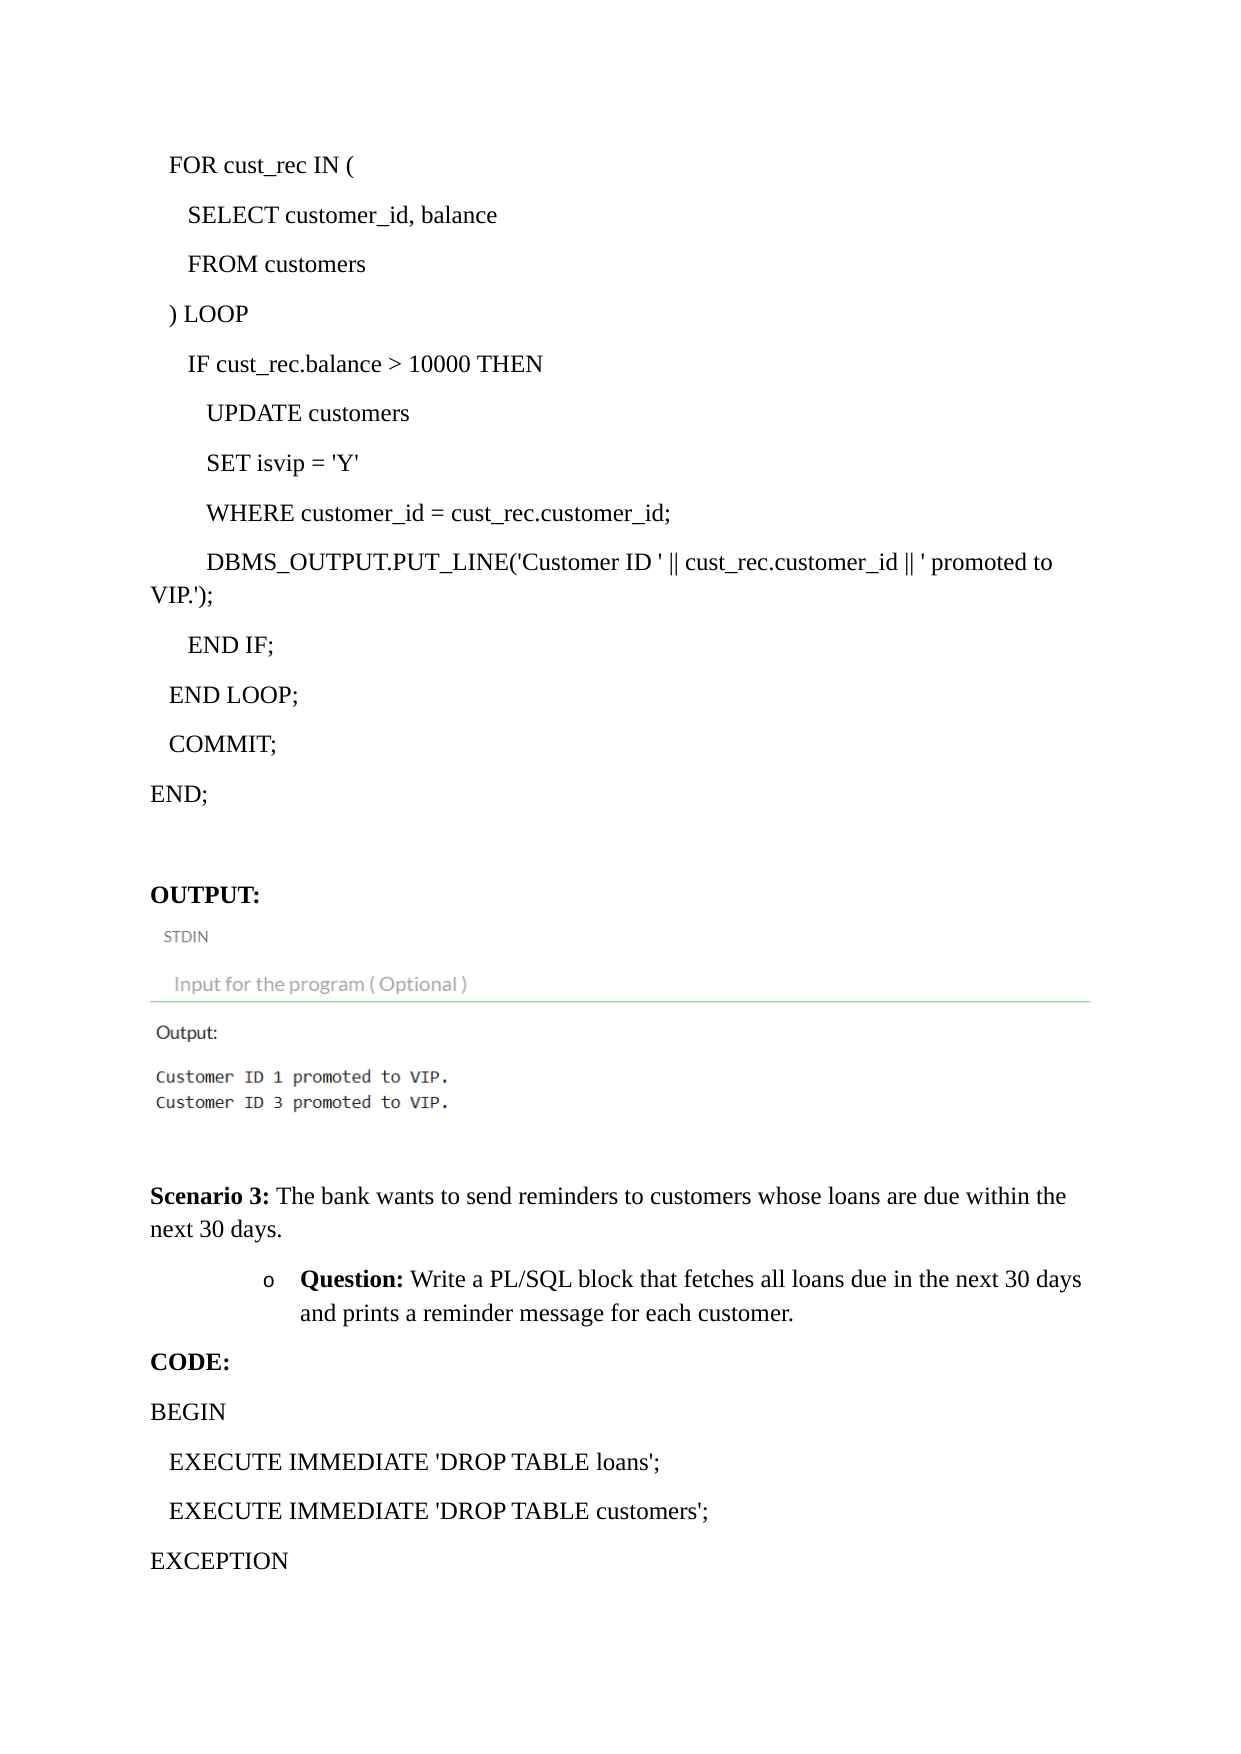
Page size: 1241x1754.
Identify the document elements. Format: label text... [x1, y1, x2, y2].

text EXCEPTION [150, 1546, 1090, 1575]
text ) LOOP [150, 299, 1090, 328]
text EXECUTE IMMEDIATE 'DROP TABLE customers'; [150, 1496, 1090, 1525]
text BEGIN [150, 1397, 1090, 1426]
text WHERE customer_id = cust_rec.customer_id; [150, 498, 1090, 527]
text SELECT customer_id, balance [150, 200, 1090, 228]
text END LOOP; [150, 680, 1090, 709]
text Scenario 3: The bank wants to send reminders to customers whose loans are due within the next 30 days. [150, 1181, 1090, 1243]
list Question: Write a PL/SQL block that fetches all loans due in the next 30 days and prints a reminder message for each customer. [262, 1264, 1090, 1326]
text END; [150, 779, 1090, 808]
text CODE: [150, 1347, 1090, 1376]
text OUTPUT: [150, 881, 1090, 909]
text SET isvip = 'Y' [150, 448, 1090, 477]
picture [150, 930, 1091, 1160]
text DBMS_OUTPUT.PUT_LINE('Customer ID ' || cust_rec.customer_id || ' promoted to VIP.'); [150, 547, 1090, 609]
text END IF; [150, 630, 1090, 659]
text IF cust_rec.balance > 10000 THEN [150, 349, 1090, 377]
text UPDATE customers [150, 398, 1090, 427]
text EXECUTE IMMEDIATE 'DROP TABLE loans'; [150, 1447, 1090, 1476]
text FROM customers [150, 249, 1090, 278]
text COMMIT; [150, 729, 1090, 758]
text FOR cust_rec IN ( [150, 150, 1090, 179]
